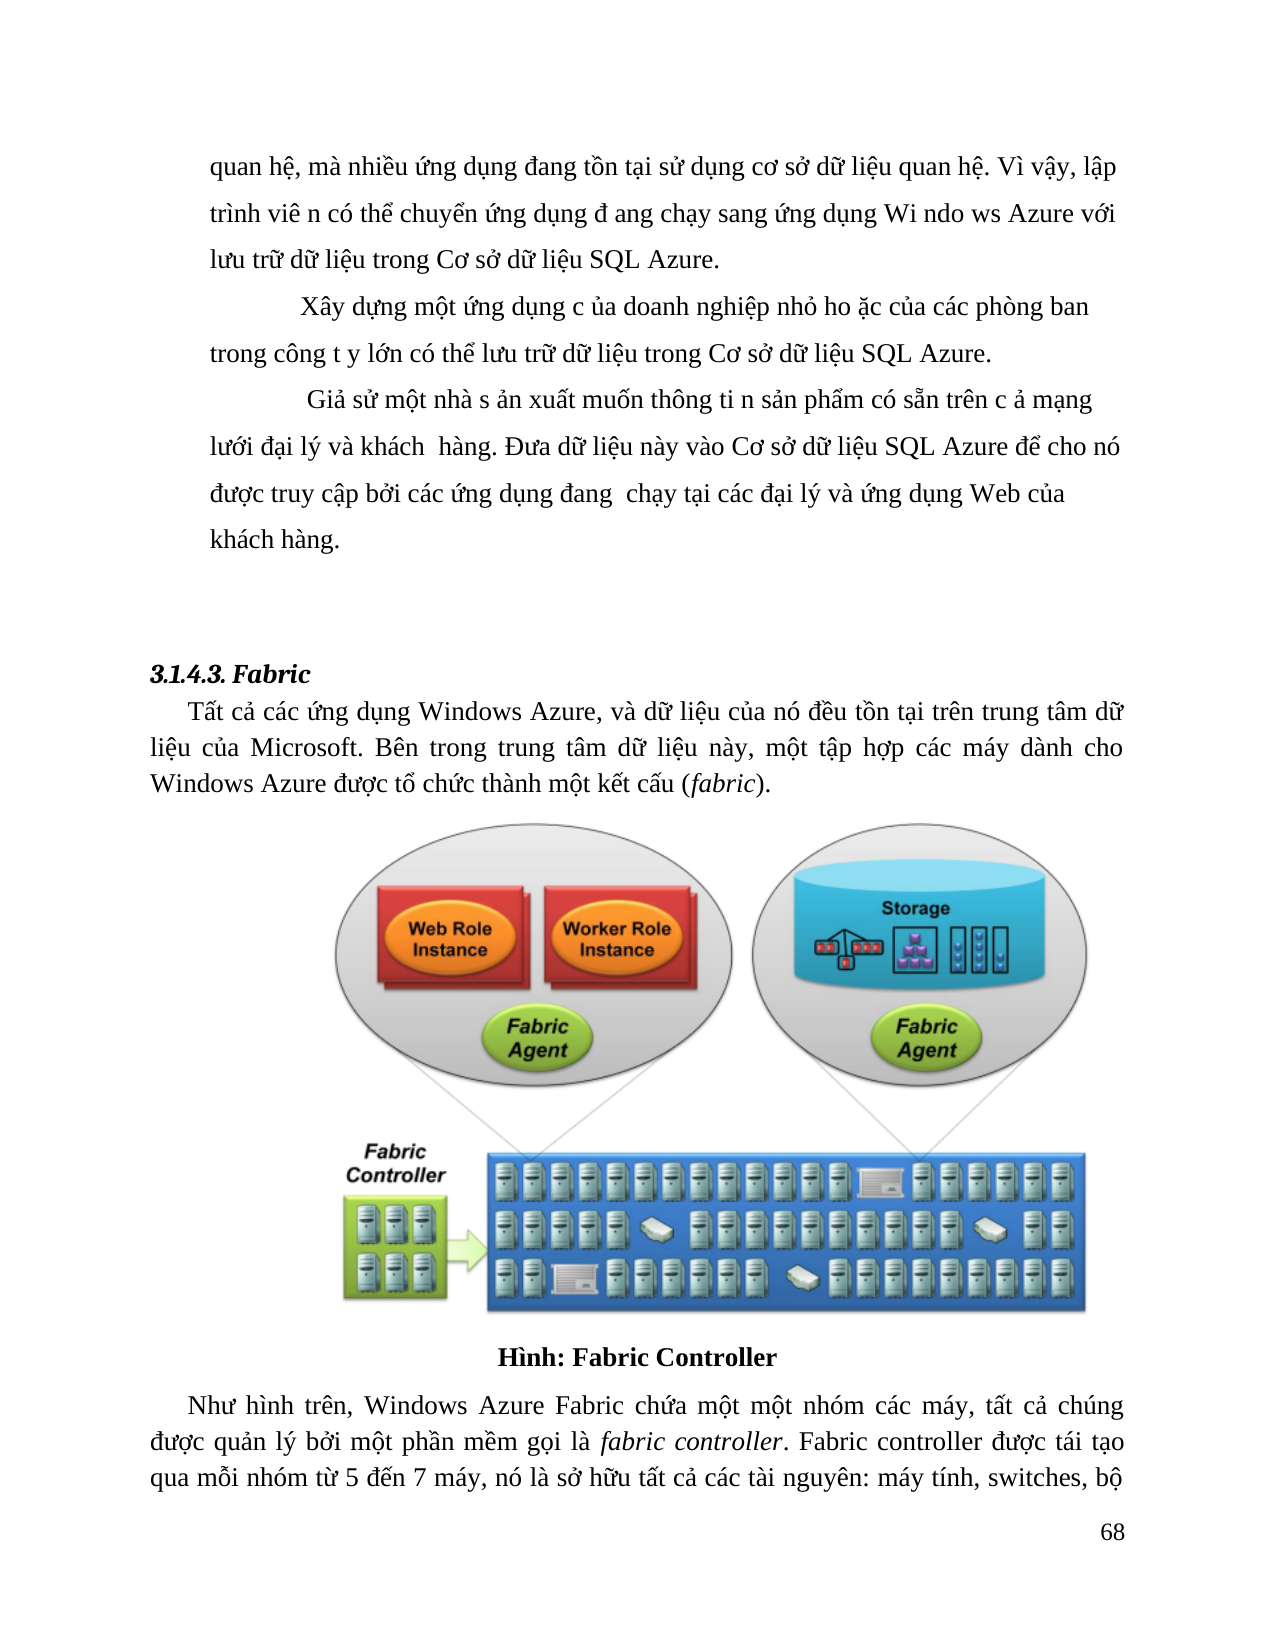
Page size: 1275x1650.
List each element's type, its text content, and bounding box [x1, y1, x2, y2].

text Tất cả các ứng dụng Windows Azure, và dữ liệu của nó đều tồn tại trên trung tâm dữ liệu của Microsoft. Bên trong trung tâm dữ liệu này, một tập hợp các máy dành cho Windows Azure được tổ chức thành một kết cấu (fabric). [150, 695, 1125, 798]
picture [313, 815, 1112, 1325]
text Hình: Fabric Controller [150, 1341, 1125, 1372]
text khách hàng. [209, 523, 1125, 554]
text Xây dựng một ứng dụng c ủa doanh nghiệp nhỏ ho ặc của các phòng ban trong công t y lớn có thể lưu trữ dữ liệu trong Cơ sở dữ liệu SQL Azure. [209, 290, 1125, 368]
subtitle 3.1.4.3. Fabric [150, 659, 1125, 691]
text Giả sử một nhà s ản xuất muốn thông ti n sản phẩm có sẵn trên c ả mạng lưới đại lý và khách hàng. Đưa dữ liệu này vào Cơ sở dữ liệu SQL Azure để cho nó được truy cập bởi các ứng dụng đang chạy tại các đại lý và ứng dụng Web của [209, 383, 1125, 508]
